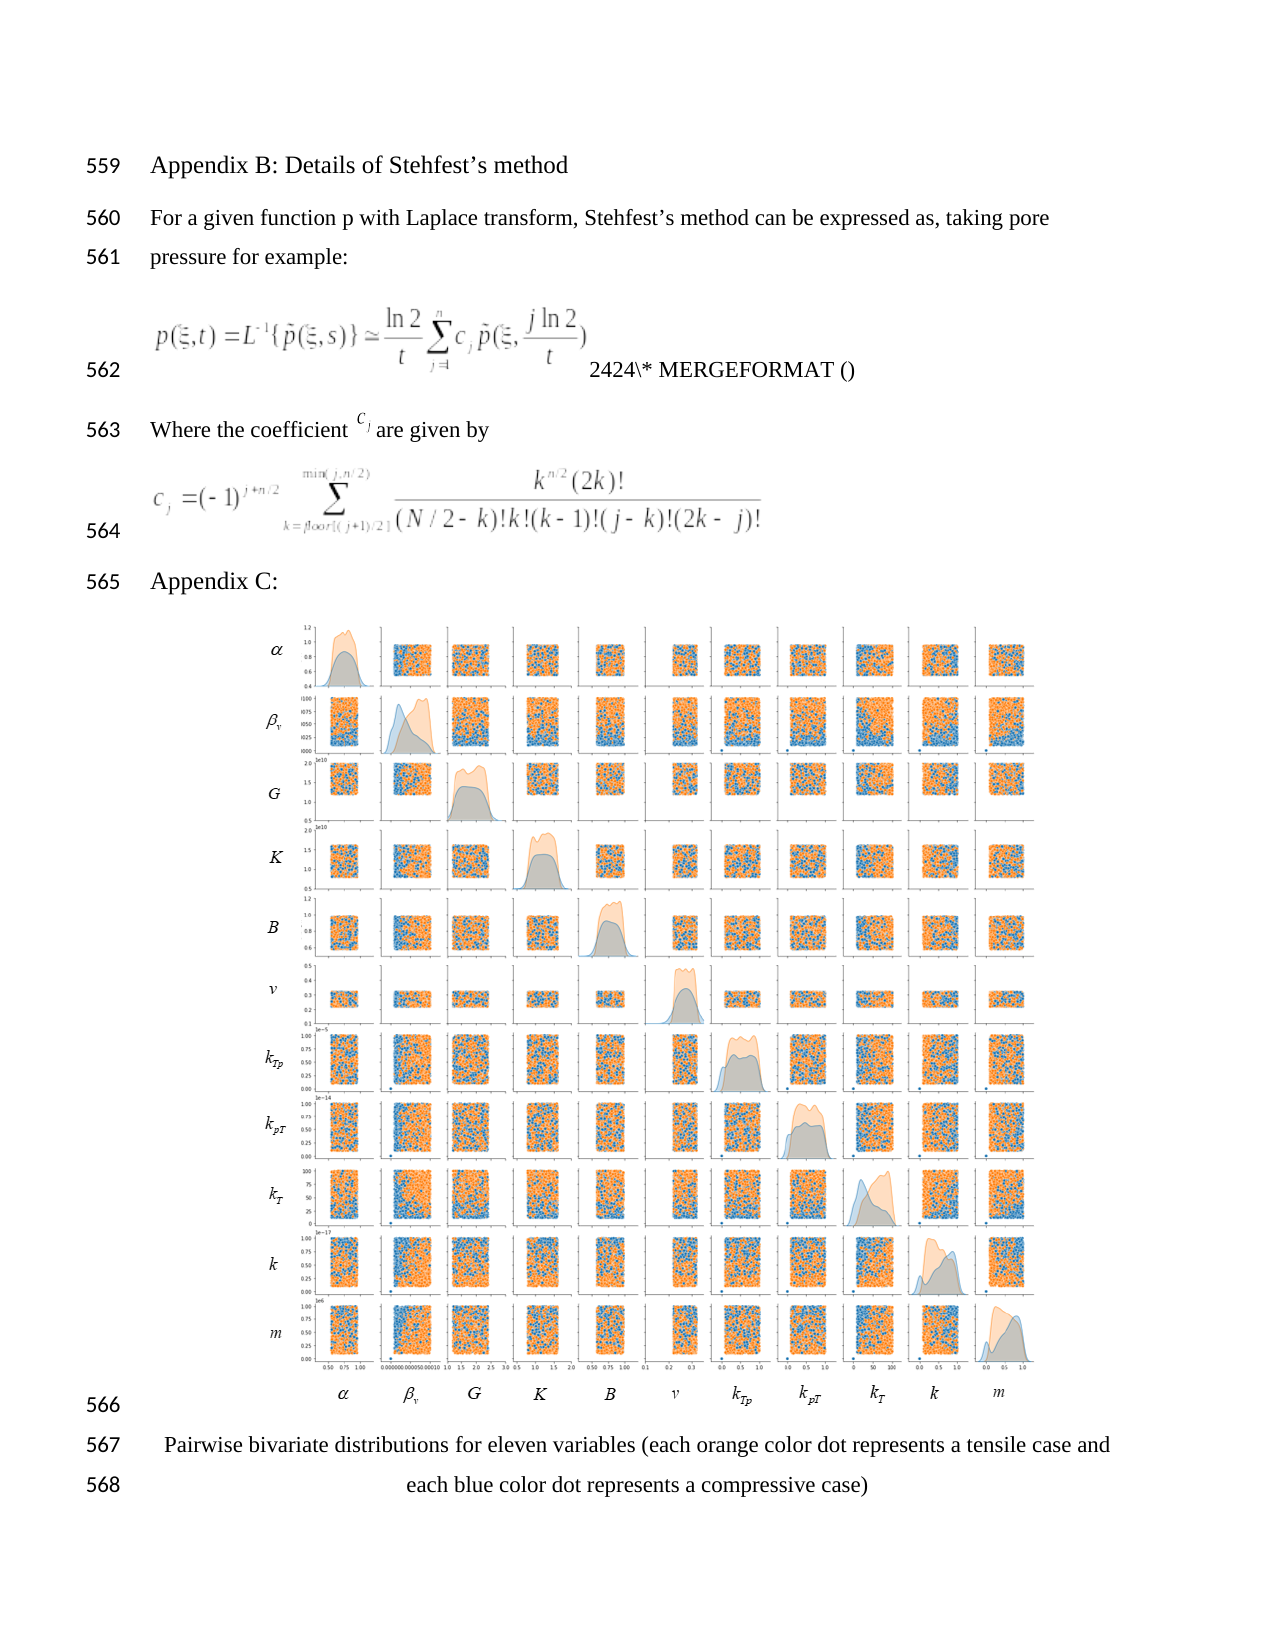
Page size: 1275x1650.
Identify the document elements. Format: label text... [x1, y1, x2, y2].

text For a given function p with Laplace transform, Stehfest’s method can be expressed as, taking pore pressure for example: [150, 203, 1125, 269]
text Appendix B: Details of Stehfest’s method [150, 150, 1125, 179]
text Appendix C: [150, 566, 1125, 595]
text Pairwise bivariate distributions for eleven variables (each orange color dot represents a tensile case and each blue color dot represents a compressive case) [150, 1432, 1125, 1497]
picture [234, 619, 1041, 1413]
text Where the coefficient are given by [150, 401, 1125, 442]
